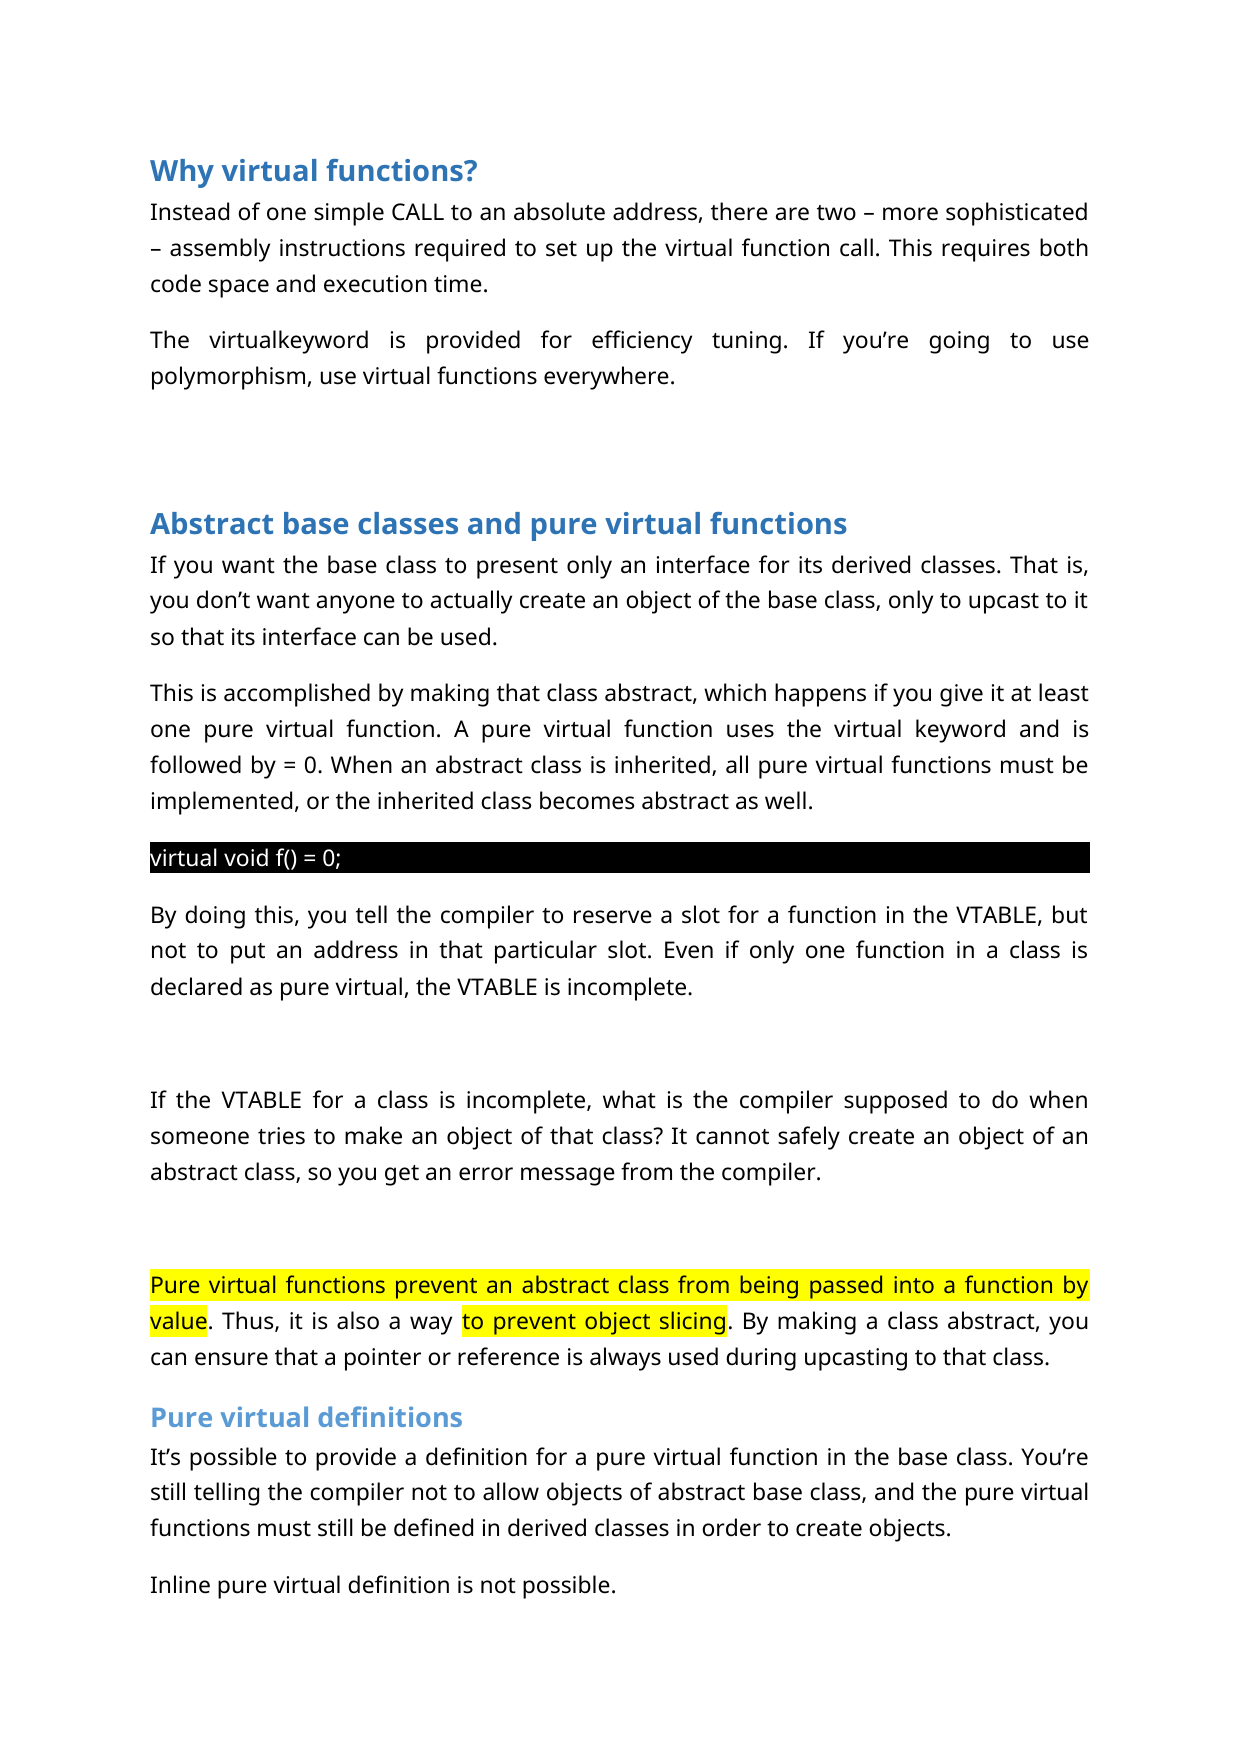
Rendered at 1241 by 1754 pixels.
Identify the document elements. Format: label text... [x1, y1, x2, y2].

text It’s possible to provide a definition for a pure virtual function in the base class. You’re still telling the compiler not to allow objects of abstract base class, and the pure virtual functions must still be defined in derived classes in order to create objects. [150, 1440, 1090, 1543]
text The virtualkeyword is provided for efficiency tuning. If you’re going to use polymorphism, use virtual functions everywhere. [150, 324, 1090, 391]
text If the VTABLE for a class is incomplete, what is the compiler supposed to do when someone tries to make an object of that class? It cannot safely create an object of an abstract class, so you get an error message from the compiler. [150, 1084, 1090, 1187]
text If you want the base class to present only an interface for its derived classes. That is, you don’t want anyone to actually create an object of the base class, only to upcast to it so that its interface can be used. [150, 548, 1090, 652]
text Instead of one simple CALL to an absolute address, there are two – more sophisticated – assembly instructions required to set up the virtual function call. This requires both code space and execution time. [150, 196, 1090, 299]
text By doing this, you tell the compiler to reserve a slot for a function in the VTABLE, but not to put an address in that particular slot. Even if only one function in a class is declared as pure virtual, the VTABLE is incomplete. [150, 898, 1090, 1002]
subtitle Abstract base classes and pure virtual functions [150, 503, 1090, 543]
subtitle Pure virtual definitions [150, 1398, 1090, 1435]
subtitle Why virtual functions? [150, 150, 1090, 190]
text Pure virtual functions prevent an abstract class from being passed into a function by value. Thus, it is also a way to prevent object slicing. By making a class abstract, you can ensure that a pointer or reference is always used during upcasting to that class. [150, 1301, 1090, 1372]
text Inline pure virtual definition is not possible. [150, 1569, 1090, 1600]
text virtual void f() = 0; [150, 842, 1090, 873]
text This is accomplished by making that class abstract, which happens if you give it at least one pure virtual function. A pure virtual function uses the virtual keyword and is followed by = 0. When an abstract class is inherited, all pure virtual functions must be implemented, or the inherited class becomes abstract as well. [150, 677, 1090, 816]
